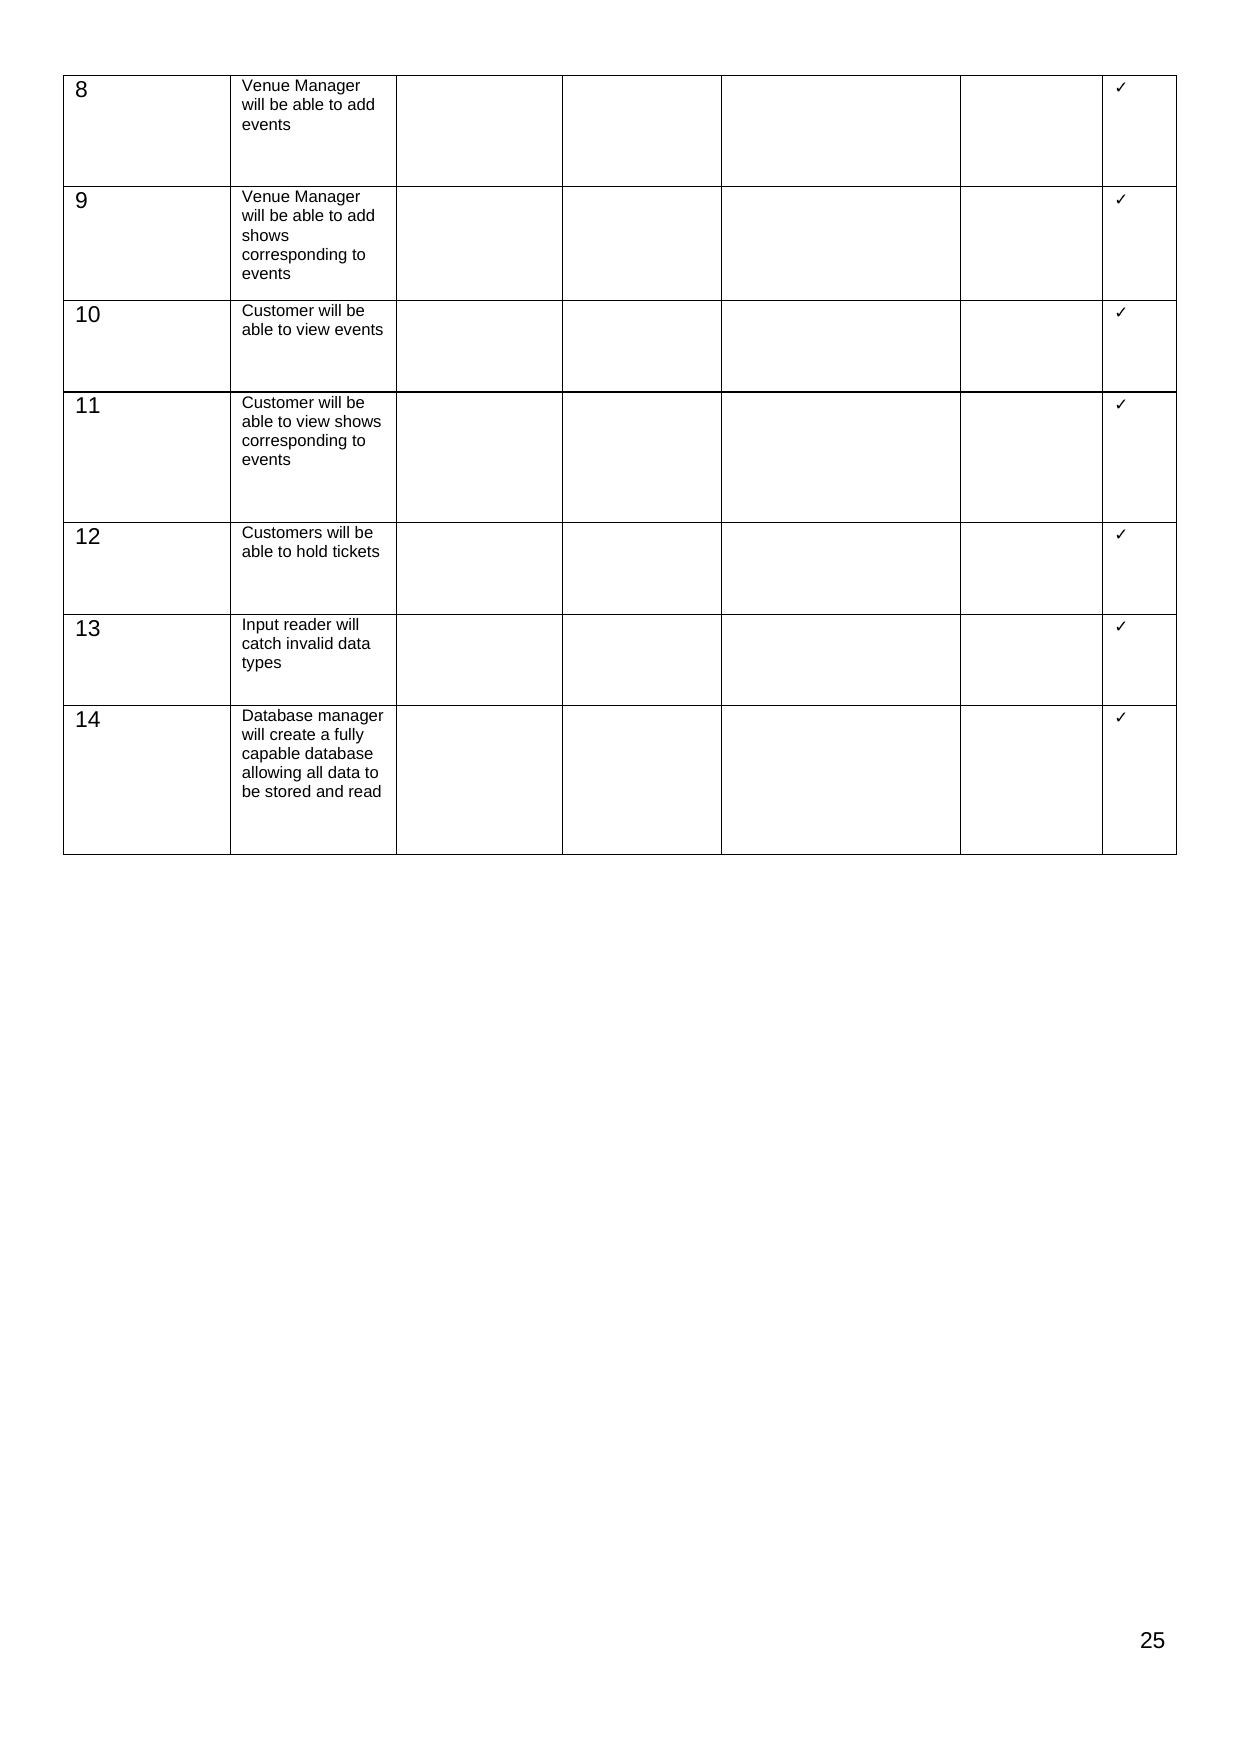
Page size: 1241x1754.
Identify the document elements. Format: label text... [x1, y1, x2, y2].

table_cell [397, 523, 562, 613]
table_cell Customer will be able to view shows corresponding to events [231, 393, 396, 522]
table_cell [722, 76, 960, 186]
table_cell Customers will be able to hold tickets [231, 523, 396, 613]
table_cell [563, 523, 721, 613]
table_cell 13 [64, 615, 230, 704]
table_cell Database manager will create a fully capable database allowing all data to be stored and read [231, 706, 396, 854]
table_cell [563, 301, 721, 391]
table_cell [722, 301, 960, 391]
table_cell [961, 523, 1102, 613]
table_cell [397, 393, 562, 522]
table_cell [722, 523, 960, 613]
table_cell [563, 615, 721, 704]
table_cell [397, 187, 562, 299]
table_cell [722, 706, 960, 854]
table_cell [397, 76, 562, 186]
table_cell 11 [64, 393, 230, 522]
table_cell Venue Manager will be able to add events [231, 76, 396, 186]
table_cell Venue Manager will be able to add shows corresponding to events [231, 187, 396, 299]
table_cell 12 [64, 523, 230, 613]
table_cell [961, 187, 1102, 299]
table_cell ✓ [1103, 706, 1176, 854]
table_cell ✓ [1103, 301, 1176, 391]
table_cell ✓ [1103, 187, 1176, 299]
table_cell [961, 301, 1102, 391]
table_cell [722, 393, 960, 522]
table_cell [397, 301, 562, 391]
table_cell [722, 615, 960, 704]
table_cell [397, 615, 562, 704]
table_cell ✓ [1103, 393, 1176, 522]
table_cell 9 [64, 187, 230, 299]
table_cell [961, 76, 1102, 186]
table_cell [563, 76, 721, 186]
table_cell 8 [64, 76, 230, 186]
table_cell [397, 706, 562, 854]
table_cell [563, 187, 721, 299]
table_cell 14 [64, 706, 230, 854]
table_cell [961, 615, 1102, 704]
table_cell ✓ [1103, 76, 1176, 186]
table_cell [563, 393, 721, 522]
table_cell [722, 187, 960, 299]
table_cell [961, 393, 1102, 522]
table_cell [961, 706, 1102, 854]
table_cell ✓ [1103, 523, 1176, 613]
table_cell [563, 706, 721, 854]
table_cell ✓ [1103, 615, 1176, 704]
table_cell Customer will be able to view events [231, 301, 396, 391]
table_cell 10 [64, 301, 230, 391]
table_cell Input reader will catch invalid data types [231, 615, 396, 704]
